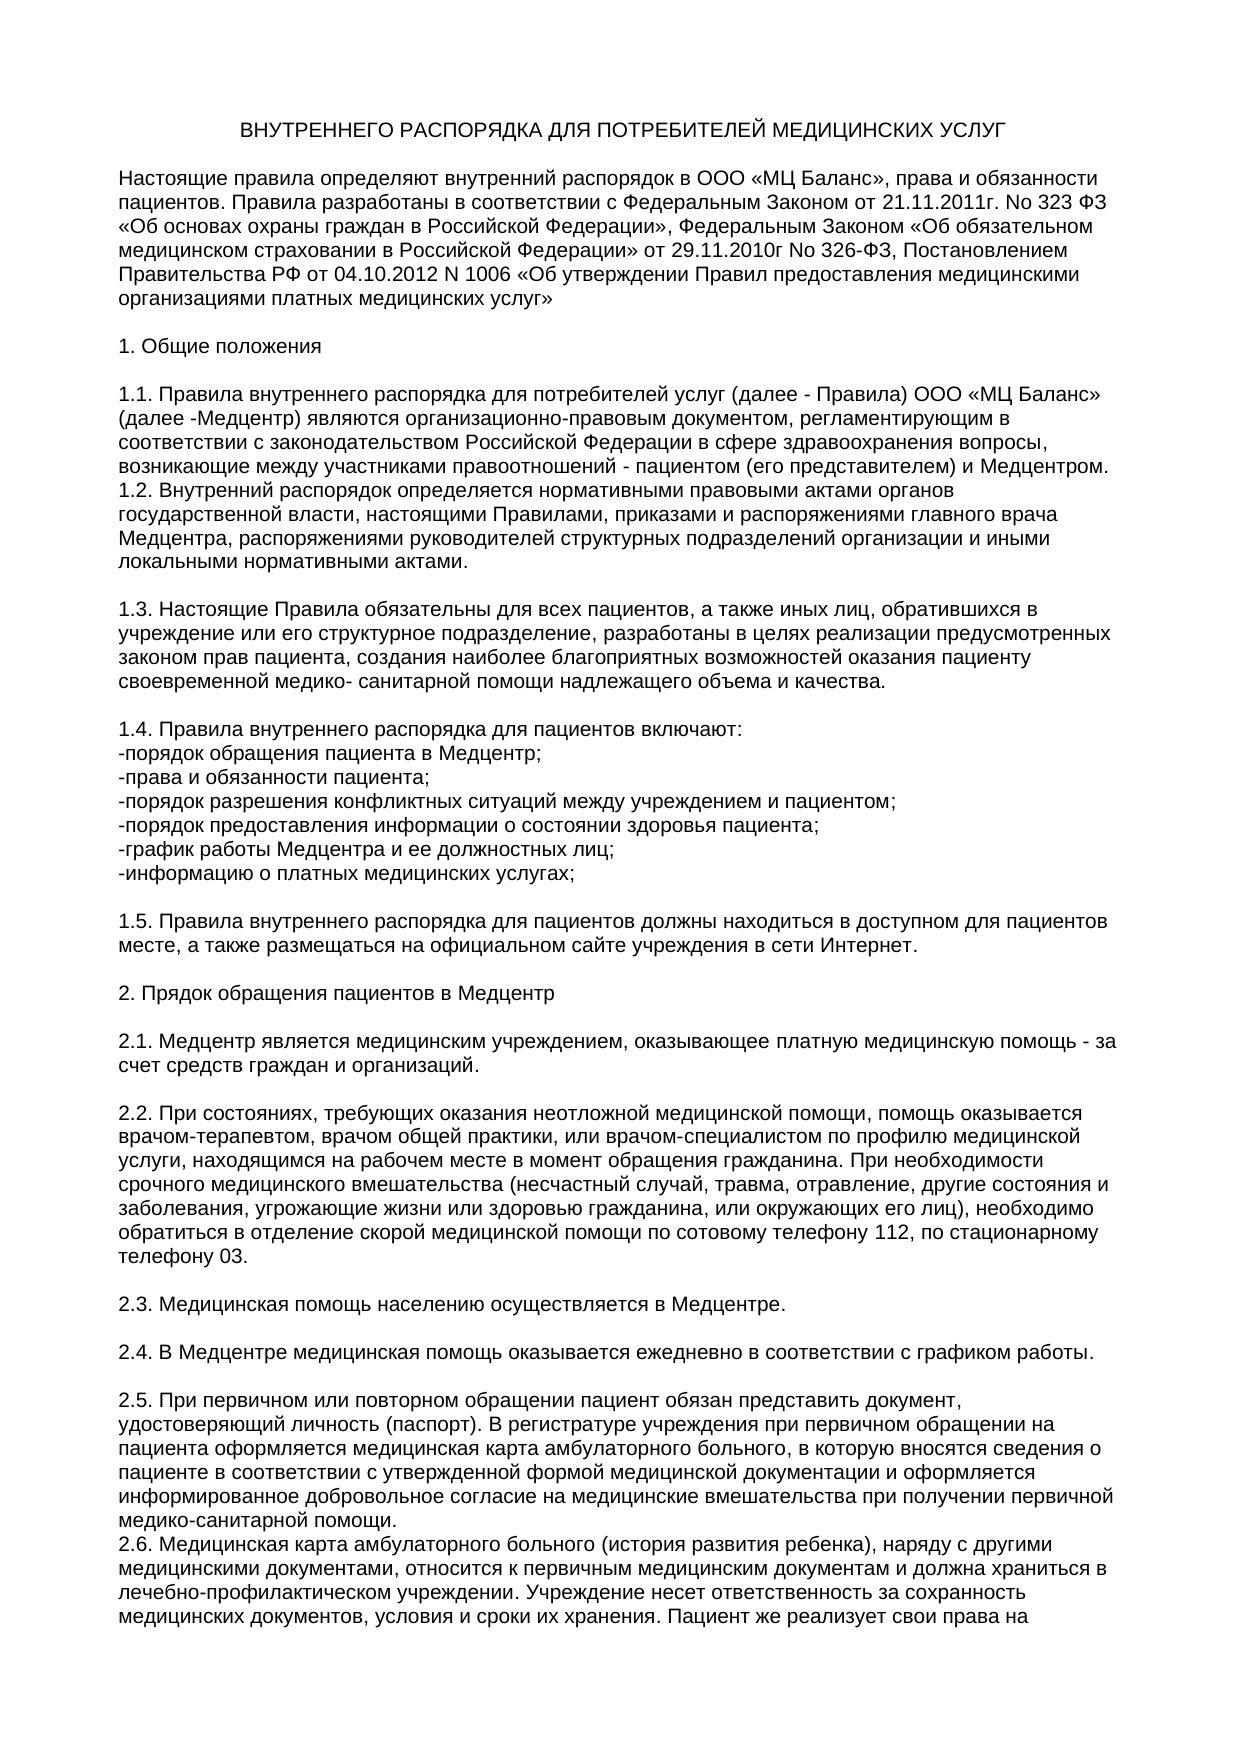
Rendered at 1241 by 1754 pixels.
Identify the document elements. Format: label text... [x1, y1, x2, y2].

text -порядок разрешения конфликтных ситуаций между учреждением и пациентом; [118, 789, 1122, 813]
text 1.5. Правила внутреннего распорядка для пациентов должны находиться в доступном для пациентов месте, а также размещаться на официальном сайте учреждения в сети Интернет. [118, 909, 1122, 957]
text 1.4. Правила внутреннего распорядка для пациентов включают: [118, 717, 1122, 741]
text 2. Прядок обращения пациентов в Медцентр [118, 981, 1122, 1004]
text ВНУТРЕННЕГО РАСПОРЯДКА ДЛЯ ПОТРЕБИТЕЛЕЙ МЕДИЦИНСКИХ УСЛУГ [118, 118, 1122, 142]
text 1.1. Правила внутреннего распорядка для потребителей услуг (далее - Правила) ООО «МЦ Баланс» (далее -Медцентр) являются организационно-правовым документом, регламентирующим в соответствии с законодательством Российской Федерации в сфере здравоохранения вопросы, возникающие между участниками правоотношений - пациентом (его представителем) и Медцентром. [118, 382, 1122, 477]
text -график работы Медцентра и ее должностных лиц; [118, 837, 1122, 861]
text 2.2. При состояниях, требующих оказания неотложной медицинской помощи, помощь оказывается врачом-терапевтом, врачом общей практики, или врачом-специалистом по профилю медицинской услуги, находящимся на рабочем месте в момент обращения гражданина. При необходимости срочного медицинского вмешательства (несчастный случай, травма, отравление, другие состояния и заболевания, угрожающие жизни или здоровью гражданина, или окружающих его лиц), необходимо обратиться в отделение скорой медицинской помощи по сотовому телефону 112, по стационарному телефону 03. [118, 1100, 1122, 1268]
text 1. Общие положения [118, 334, 1122, 358]
text 2.5. При первичном или повторном обращении пациент обязан представить документ, удостоверяющий личность (паспорт). В регистратуре учреждения при первичном обращении на пациента оформляется медицинская карта амбулаторного больного, в которую вносятся сведения о пациенте в соответствии с утвержденной формой медицинской документации и оформляется информированное добровольное согласие на медицинские вмешательства при получении первичной медико-санитарной помощи. [118, 1388, 1122, 1532]
text 2.4. В Медцентре медицинская помощь оказывается ежедневно в соответствии с графиком работы. [118, 1340, 1122, 1364]
text -права и обязанности пациента; [118, 765, 1122, 789]
text 2.3. Медицинская помощь населению осуществляется в Медцентре. [118, 1292, 1122, 1316]
text 1.2. Внутренний распорядок определяется нормативными правовыми актами органов государственной власти, настоящими Правилами, приказами и распоряжениями главного врача Медцентра, распоряжениями руководителей структурных подразделений организации и иными локальными нормативными актами. [118, 477, 1122, 573]
text 2.1. Медцентр является медицинским учреждением, оказывающее платную медицинскую помощь - за счет средств граждан и организаций. [118, 1028, 1122, 1076]
text -порядок обращения пациента в Медцентр; [118, 741, 1122, 765]
text Настоящие правила определяют внутренний распорядок в ООО «МЦ Баланс», права и обязанности пациентов. Правила разработаны в соответствии с Федеральным Законом от 21.11.2011г. No 323 ФЗ «Об основах охраны граждан в Российской Федерации», Федеральным Законом «Об обязательном медицинском страховании в Российской Федерации» от 29.11.2010г No 326-ФЗ, Постановлением Правительства РФ от 04.10.2012 N 1006 «Об утверждении Правил предоставления медицинскими организациями платных медицинских услуг» [118, 166, 1122, 310]
text -информацию о платных медицинских услугах; [118, 861, 1122, 885]
text -порядок предоставления информации о состоянии здоровья пациента; [118, 813, 1122, 837]
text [118, 1532, 1122, 1627]
text 1.3. Настоящие Правила обязательны для всех пациентов, а также иных лиц, обратившихся в учреждение или его структурное подразделение, разработаны в целях реализации предусмотренных законом прав пациента, создания наиболее благоприятных возможностей оказания пациенту своевременной медико- санитарной помощи надлежащего объема и качества. [118, 597, 1122, 693]
